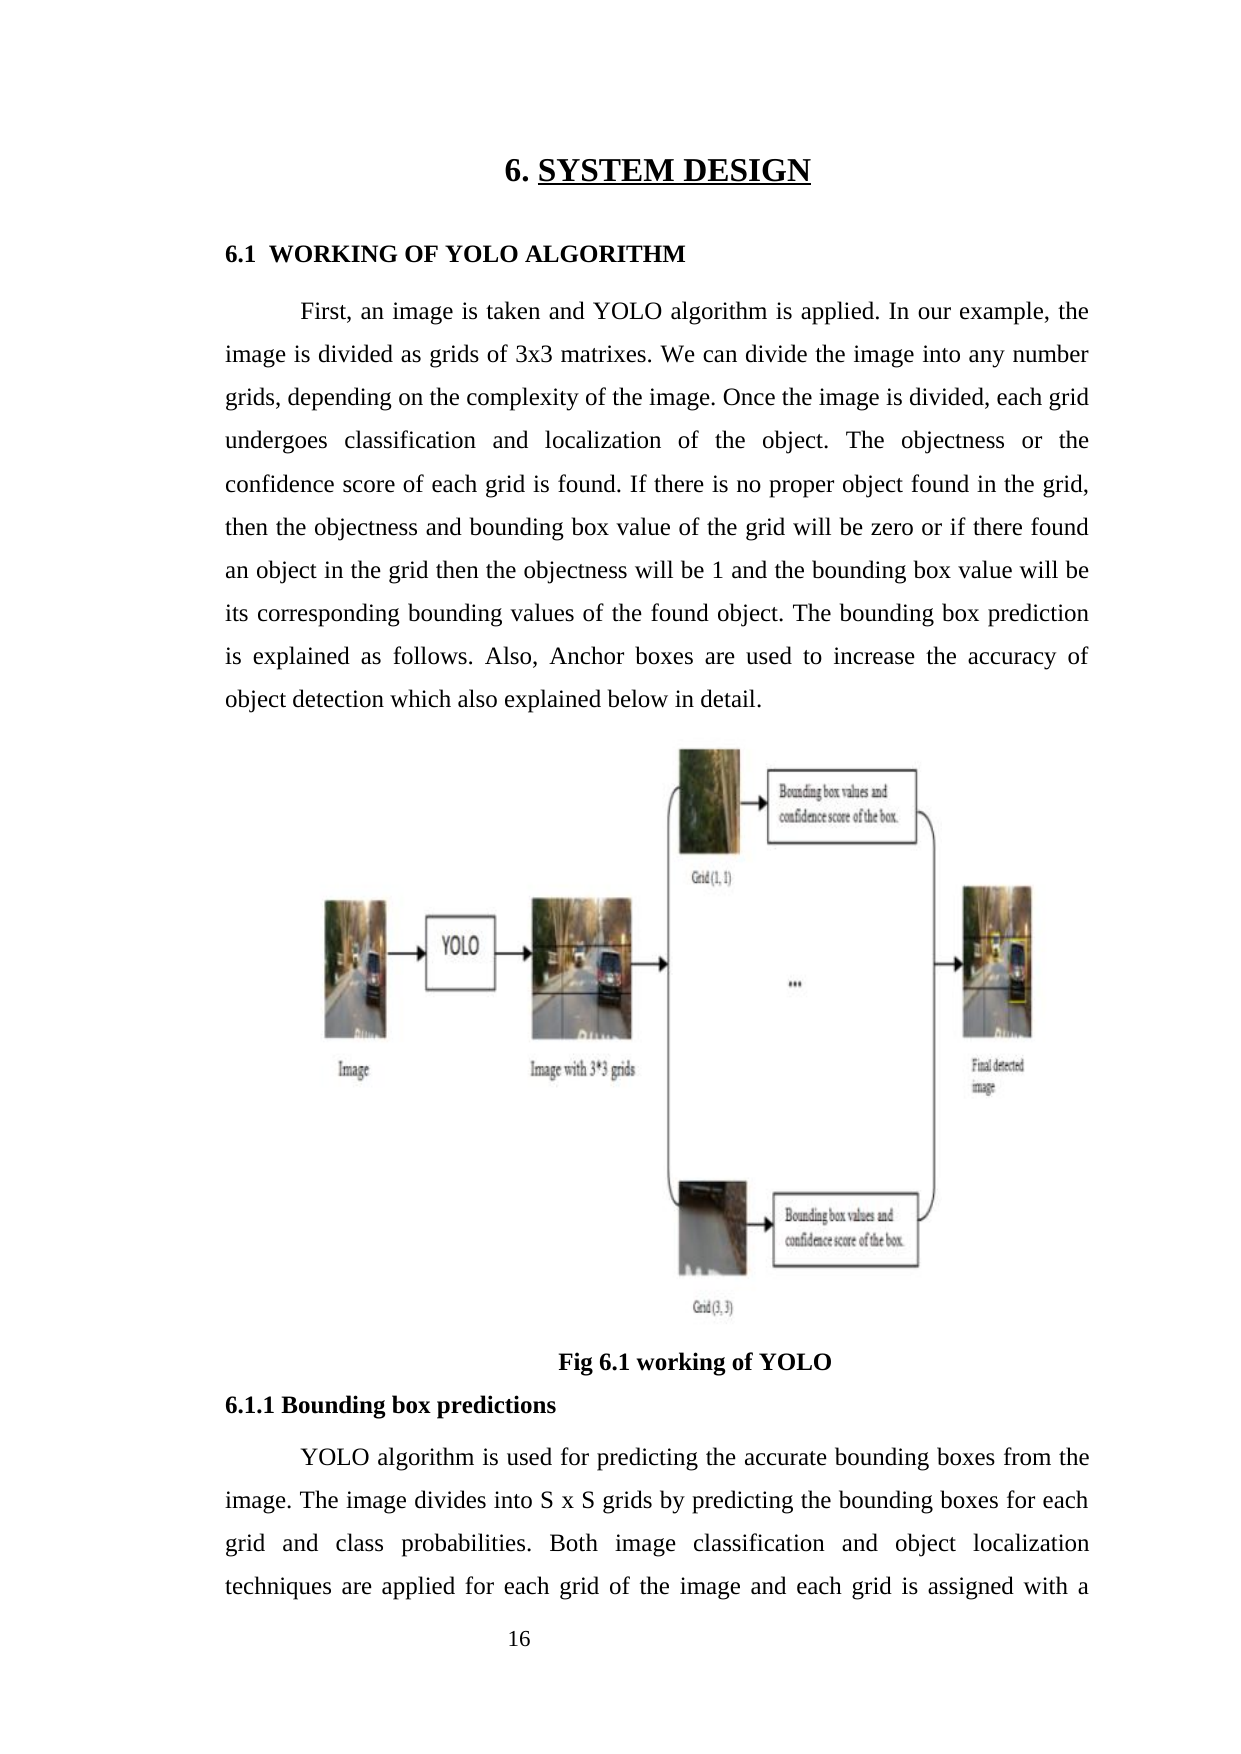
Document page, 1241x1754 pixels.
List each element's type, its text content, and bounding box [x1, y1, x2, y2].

picture [300, 727, 1052, 1334]
text 6.1 WORKING OF YOLO ALGORITHM [225, 239, 1090, 267]
text First, an image is taken and YOLO algorithm is applied. In our example, the image is divided as grids of 3x3 matrixes. We can divide the image into any number grids, depending on the complexity of the image. Once the image is divided, each grid undergoes classification and localization of the object. The objectness or the confidence score of each grid is found. If there is no proper object found in the grid, then the objectness and bounding box value of the grid will be zero or if there found an object in the grid then the objectness will be 1 and the bounding box value will be its corresponding bounding values of the found object. The bounding box prediction is explained as follows. Also, Anchor boxes are used to increase the accuracy of object detection which also explained below in detail. [225, 296, 1090, 713]
subtitle SYSTEM DESIGN [225, 150, 1090, 188]
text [225, 1442, 1090, 1600]
text 6.1.1 Bounding box predictions [225, 1390, 1090, 1419]
text Fig 6.1 working of YOLO [225, 1347, 1090, 1376]
